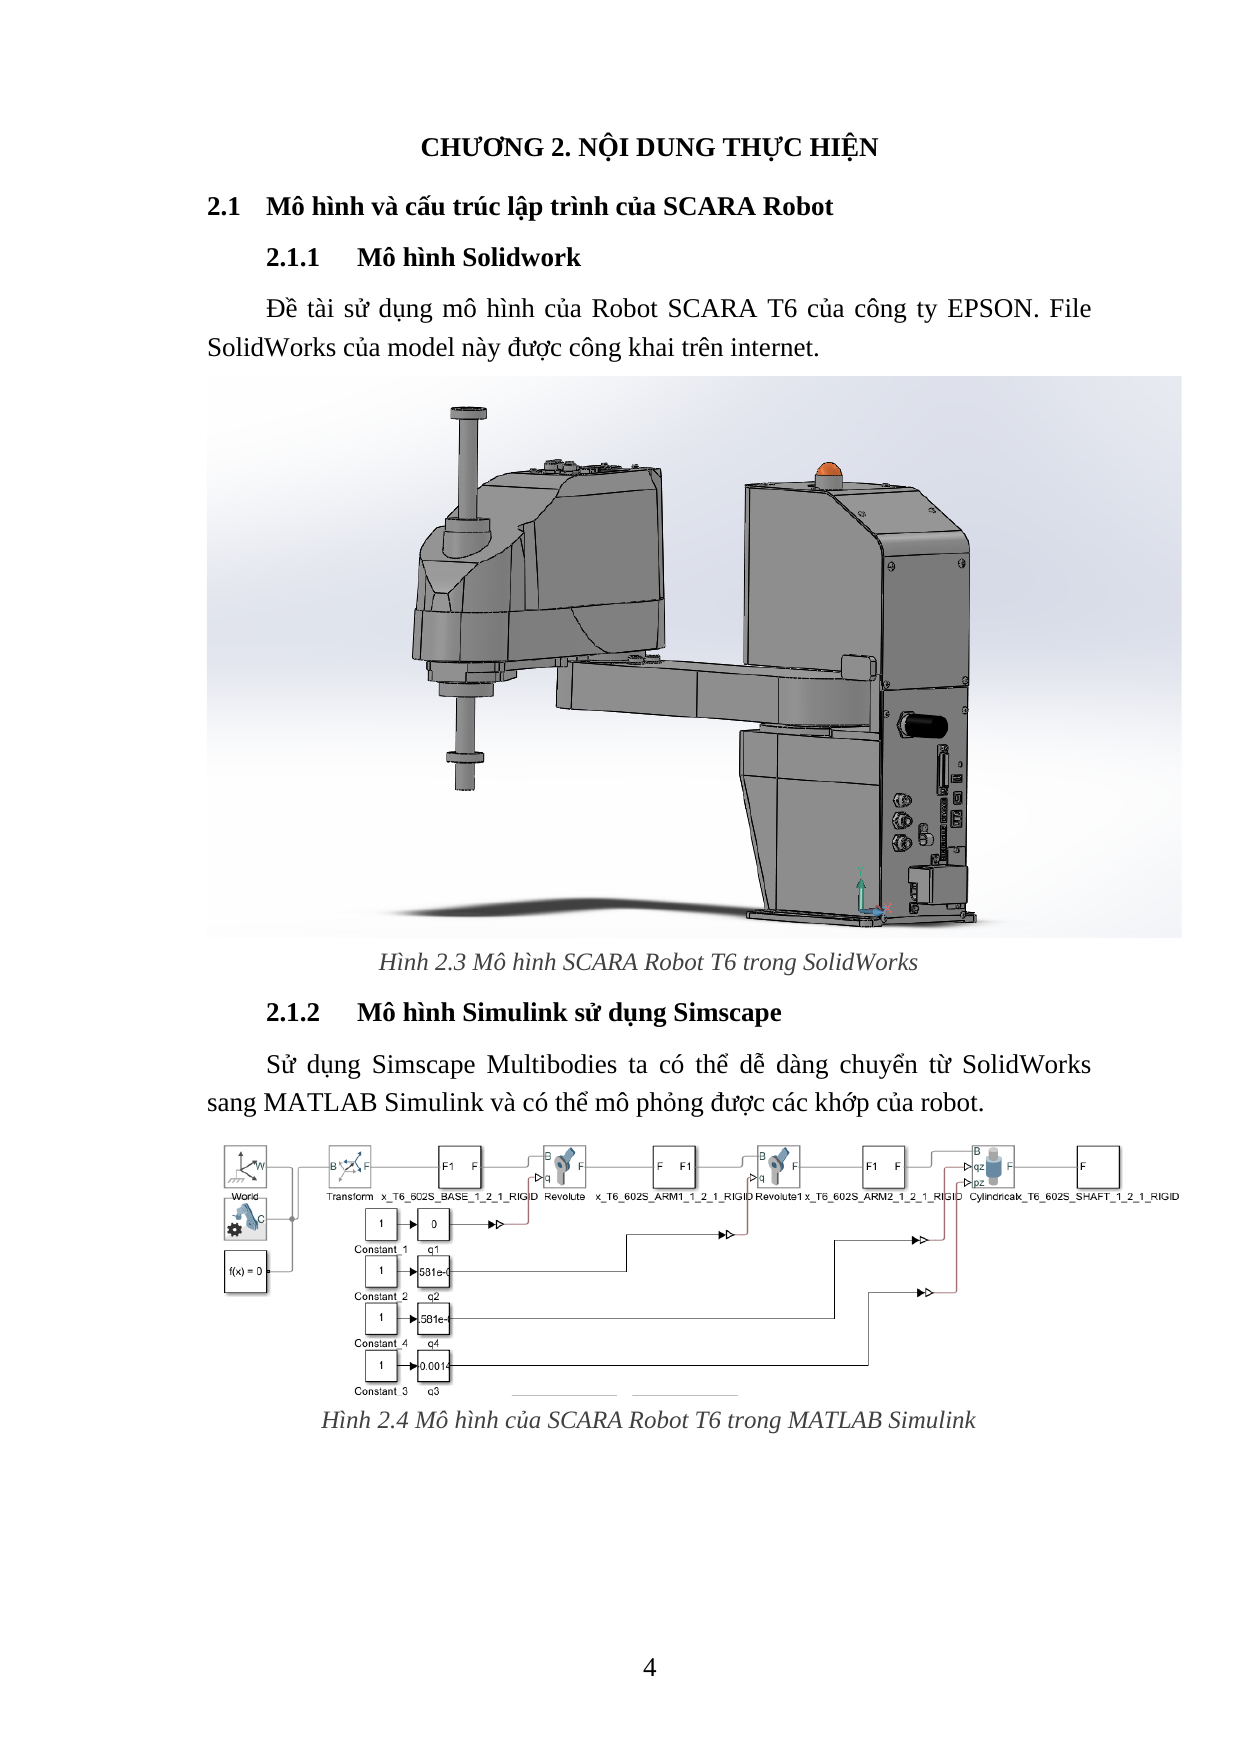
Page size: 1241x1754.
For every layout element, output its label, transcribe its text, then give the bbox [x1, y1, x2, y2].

picture [206, 376, 1182, 938]
subtitle NỘI DUNG THỰC HIỆN [207, 131, 1092, 162]
text Đề tài sử dụng mô hình của Robot SCARA T6 của công ty EPSON. File SolidWorks của model này được công khai trên internet. [207, 292, 1092, 362]
subtitle Mô hình Solidwork [266, 241, 1092, 272]
text Sử dụng Simscape Multibodies ta có thể dễ dàng chuyển từ SolidWorks sang MATLAB Simulink và có thể mô phỏng được các khớp của robot. [207, 1048, 1092, 1118]
picture [206, 1131, 1182, 1396]
subtitle Mô hình Simulink sử dụng Simscape [266, 996, 1092, 1027]
subtitle Mô hình và cấu trúc lập trình của SCARA Robot [207, 190, 1092, 221]
